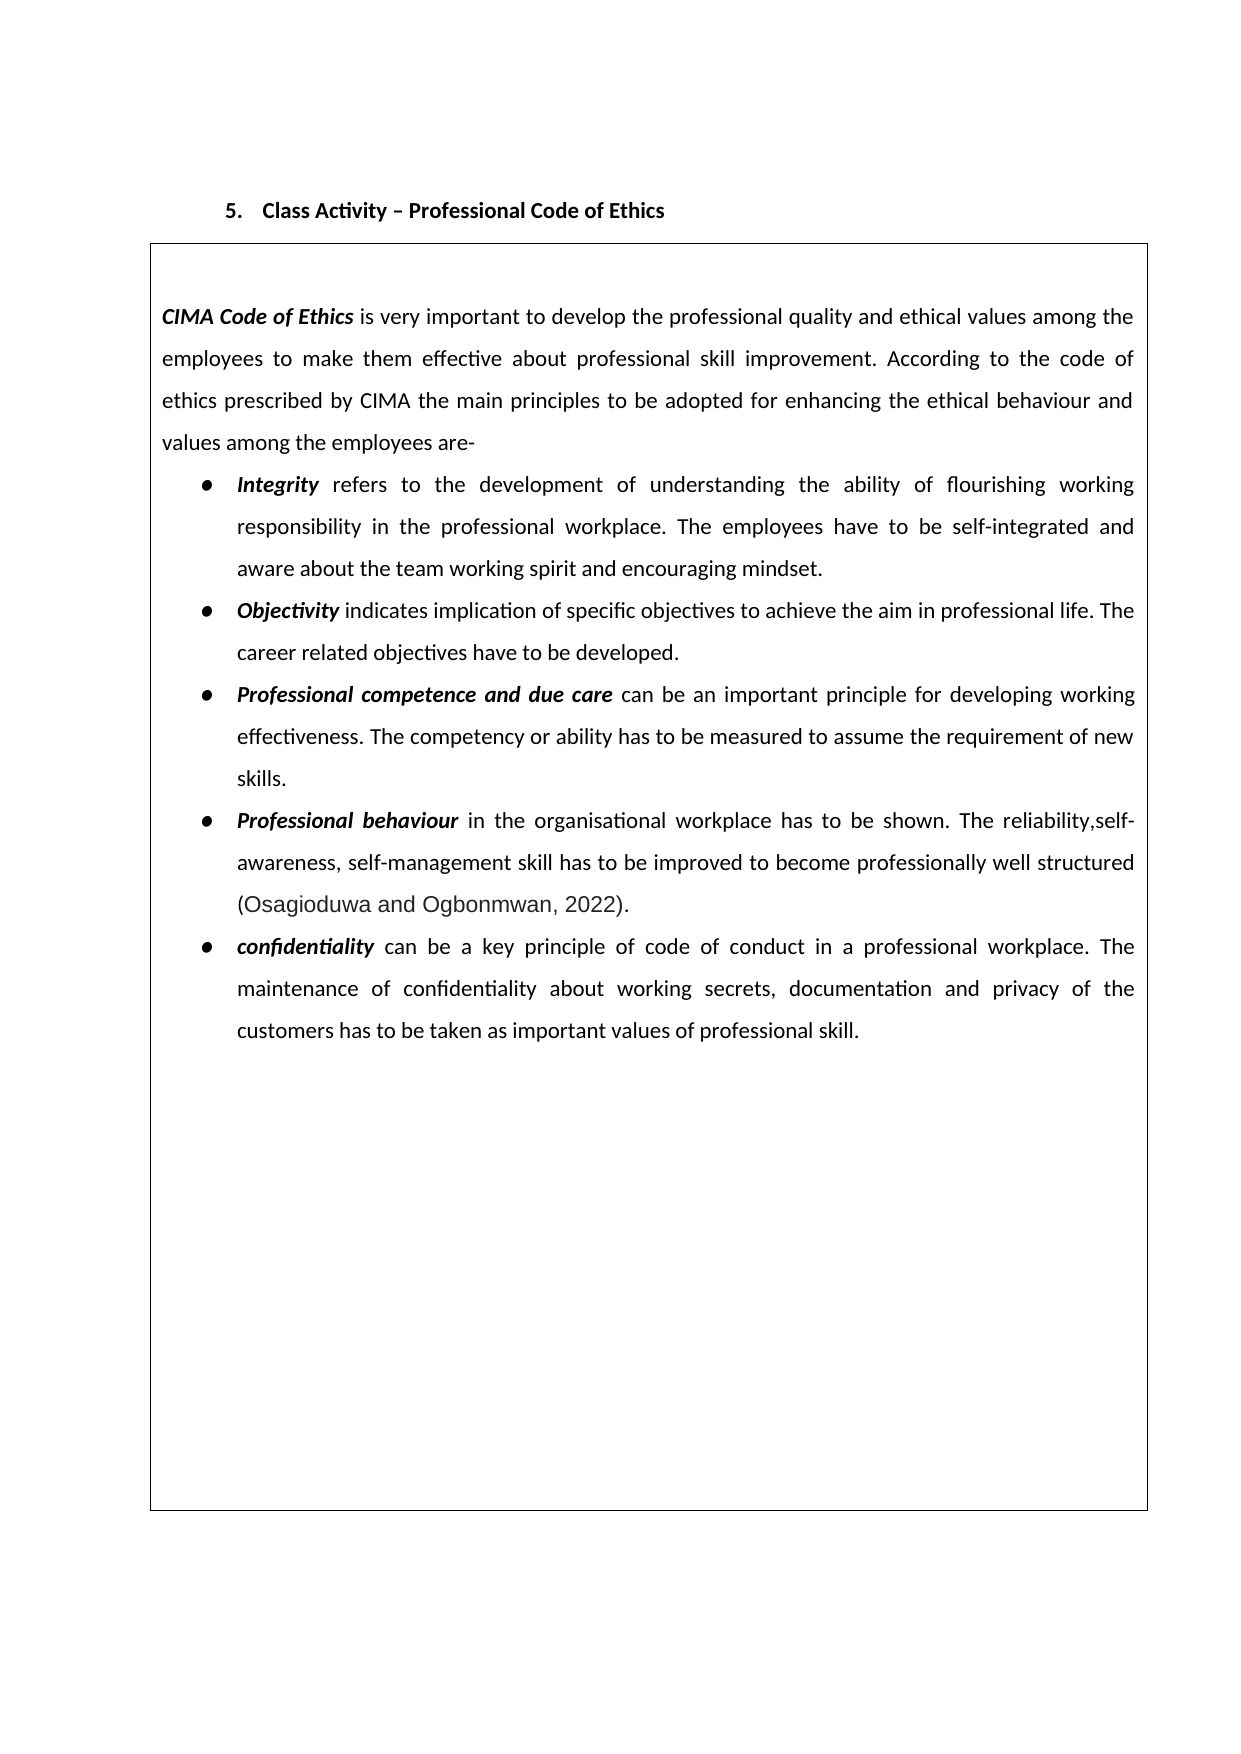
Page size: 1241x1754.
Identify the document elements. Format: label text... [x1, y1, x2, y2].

table_header CIMA Code of Ethics is very important to develop the professional quality and ethical values among the employees to make them effective about professional skill improvement. According to the code of ethics prescribed by CIMA the main principles to be adopted for enhancing the ethical behaviour and values among the employees are- Integrity refers to the development of understanding the ability of flourishing working responsibility in the professional workplace. The employees have to be self-integrated and aware about the team working spirit and encouraging mindset. Objectivity indicates implication of specific objectives to achieve the aim in professional life. The career related objectives have to be developed. Professional competence and due care can be an important principle for developing working effectiveness. The competency or ability has to be measured to assume the requirement of new skills. Professional behaviour in the organisational workplace has to be shown. The reliability,self-awareness, self-management skill has to be improved to become professionally well structured (Osagioduwa and Ogbonmwan, 2022). confidentiality can be a key principle of code of conduct in a professional workplace. The maintenance of confidentiality about working secrets, documentation and privacy of the customers has to be taken as important values of professional skill. [151, 244, 1147, 1510]
list Class Activity – Professional Code of Ethics [225, 196, 1090, 224]
